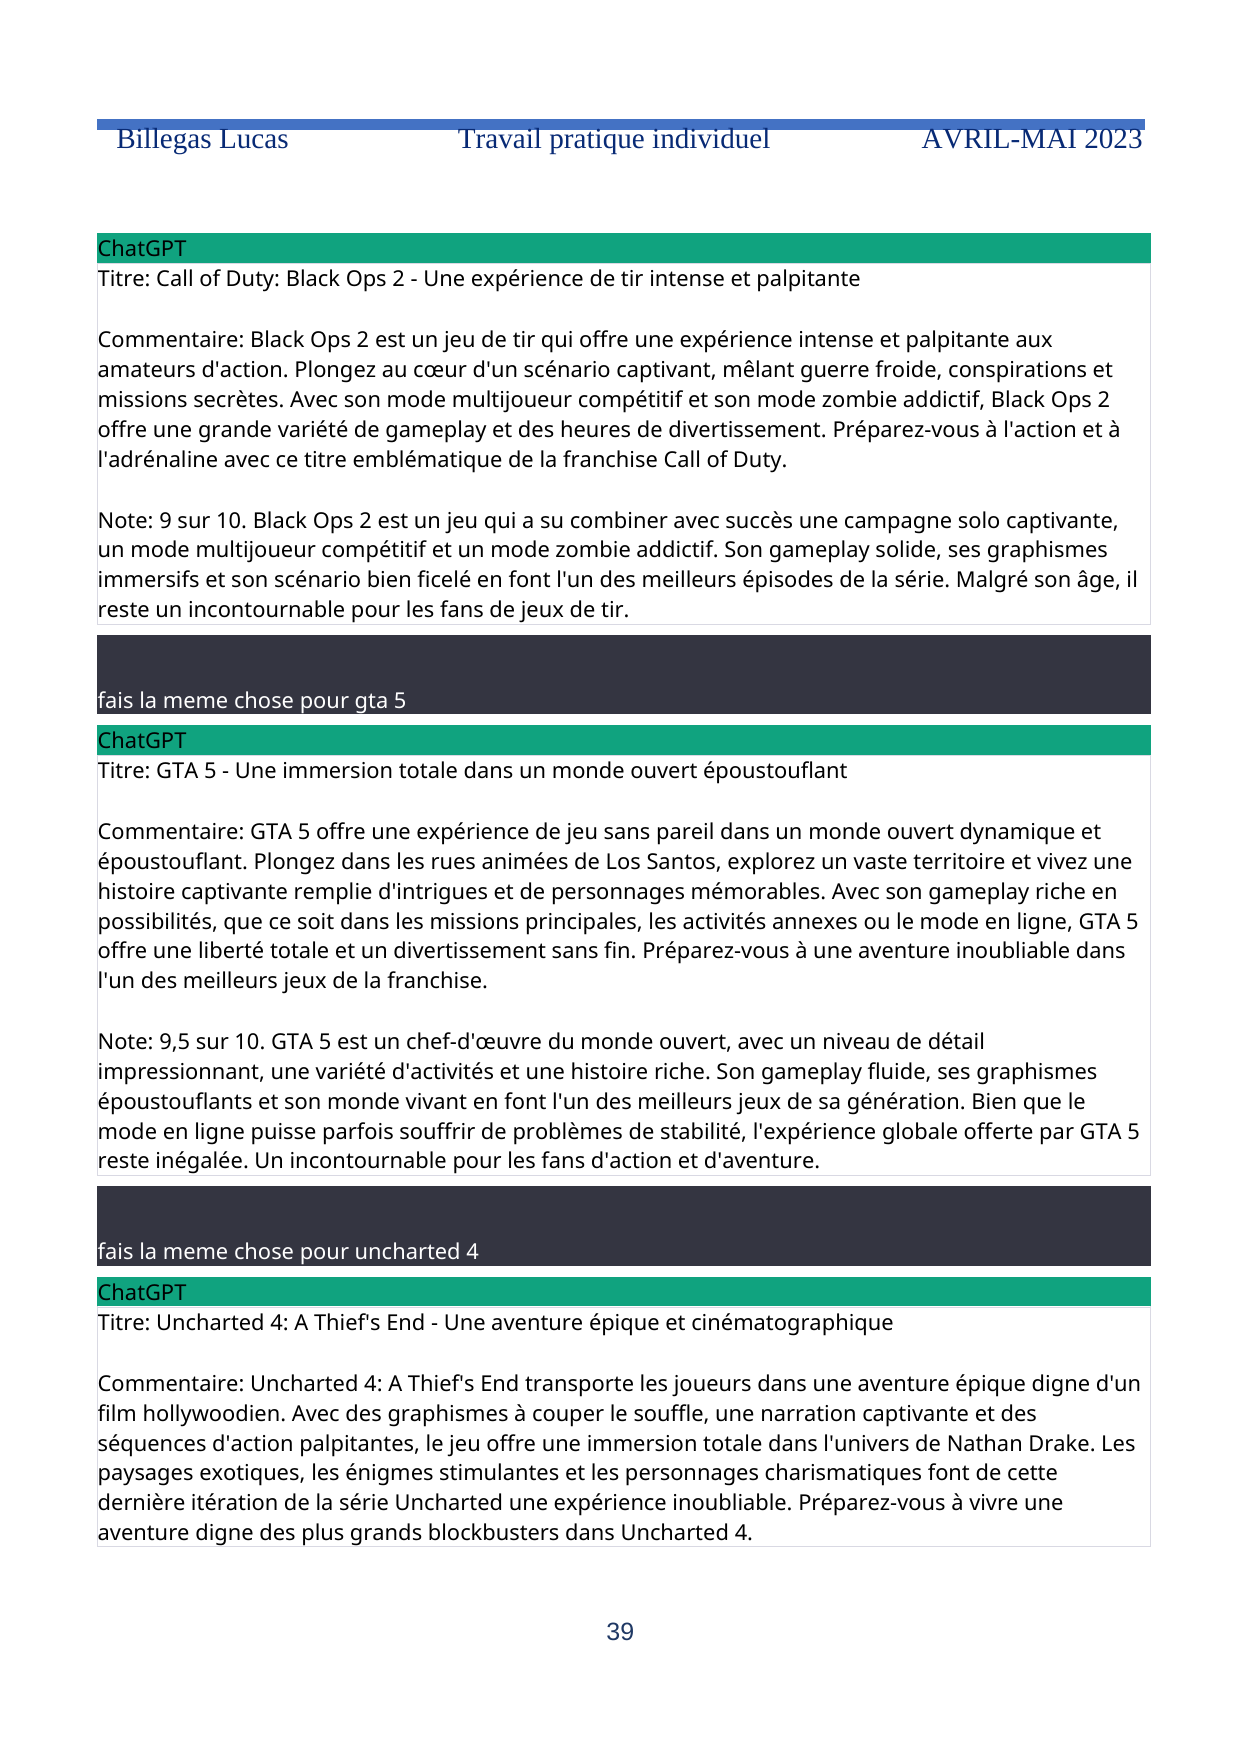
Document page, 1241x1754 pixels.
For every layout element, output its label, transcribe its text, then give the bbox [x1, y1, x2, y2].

text Note: 9,5 sur 10. GTA 5 est un chef-d'œuvre du monde ouvert, avec un niveau de détail impressionnant, une variété d'activités et une histoire riche. Son gameplay fluide, ses graphismes époustouflants et son monde vivant en font l'un des meilleurs jeux de sa génération. Bien que le mode en ligne puisse parfois souffrir de problèmes de stabilité, l'expérience globale offerte par GTA 5 reste inégalée. Un incontournable pour les fans d'action et d'aventure. [98, 1026, 1150, 1175]
text Commentaire: GTA 5 offre une expérience de jeu sans pareil dans un monde ouvert dynamique et époustouflant. Plongez dans les rues animées de Los Santos, explorez un vaste territoire et vivez une histoire captivante remplie d'intrigues et de personnages mémorables. Avec son gameplay riche en possibilités, que ce soit dans les missions principales, les activités annexes ou le mode en ligne, GTA 5 offre une liberté totale et un divertissement sans fin. Préparez-vous à une aventure inoubliable dans l'un des meilleurs jeux de la franchise. [98, 816, 1150, 995]
text fais la meme chose pour uncharted 4 [97, 1236, 1151, 1266]
text Commentaire: Uncharted 4: A Thief's End transporte les joueurs dans une aventure épique digne d'un film hollywoodien. Avec des graphismes à couper le souffle, une narration captivante et des séquences d'action palpitantes, le jeu offre une immersion totale dans l'univers de Nathan Drake. Les paysages exotiques, les énigmes stimulantes et les personnages charismatiques font de cette dernière itération de la série Uncharted une expérience inoubliable. Préparez-vous à vivre une aventure digne des plus grands blockbusters dans Uncharted 4. [98, 1367, 1150, 1546]
text Note: 9 sur 10. Black Ops 2 est un jeu qui a su combiner avec succès une campagne solo captivante, un mode multijoueur compétitif et un mode zombie addictif. Son gameplay solide, ses graphismes immersifs et son scénario bien ficelé en font l'un des meilleurs épisodes de la série. Malgré son âge, il reste un incontournable pour les fans de jeux de tir. [98, 504, 1150, 624]
text ChatGPT [97, 725, 1151, 755]
text fais la meme chose pour gta 5 [97, 685, 1151, 714]
text ChatGPT [97, 1277, 1151, 1306]
text Commentaire: Black Ops 2 est un jeu de tir qui offre une expérience intense et palpitante aux amateurs d'action. Plongez au cœur d'un scénario captivant, mêlant guerre froide, conspirations et missions secrètes. Avec son mode multijoueur compétitif et son mode zombie addictif, Black Ops 2 offre une grande variété de gameplay et des heures de divertissement. Préparez-vous à l'action et à l'adrénaline avec ce titre emblématique de la franchise Call of Duty. [98, 324, 1150, 473]
text Titre: Uncharted 4: A Thief's End - Une aventure épique et cinématographique [98, 1308, 1150, 1337]
text Titre: GTA 5 - Une immersion totale dans un monde ouvert époustouflant [98, 756, 1150, 785]
text ChatGPT [97, 233, 1151, 263]
text Titre: Call of Duty: Black Ops 2 - Une expérience de tir intense et palpitante [98, 264, 1150, 293]
